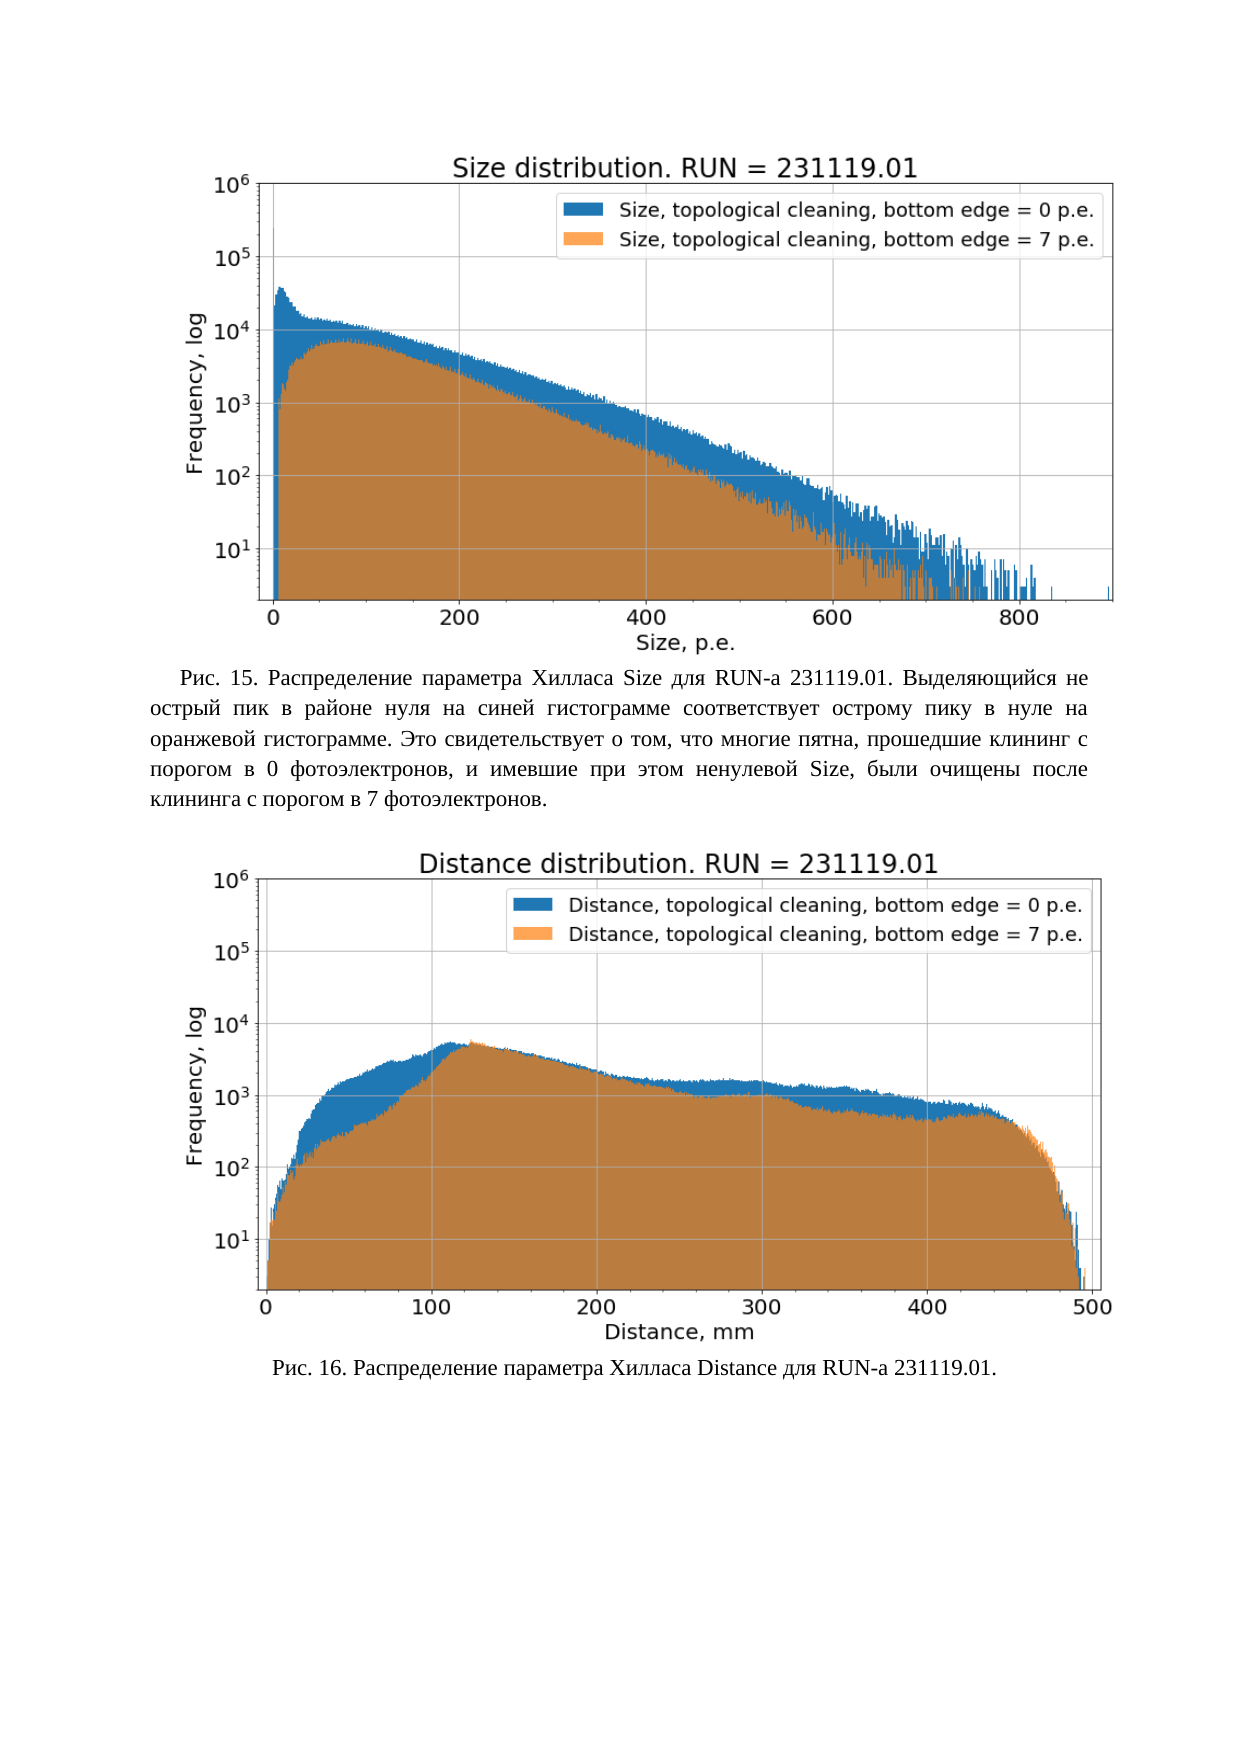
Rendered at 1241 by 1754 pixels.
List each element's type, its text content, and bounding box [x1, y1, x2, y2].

text Рис. 15. Распределение параметра Хилласа Size для RUN-a 231119.01. Выделяющийся не острый пик в районе нуля на синей гистограмме соответствует острому пику в нуле на оранжевой гистограмме. Это свидетельствует о том, что многие пятна, прошедшие клининг с порогом в 0 фотоэлектронов, и имевшие при этом ненулевой Size, были очищены после клининга с порогом в 7 фотоэлектронов. [150, 664, 1090, 811]
picture [179, 150, 1120, 661]
text Рис. 16. Распределение параметра Хилласа Distance для RUN-a 231119.01. [150, 1353, 1090, 1380]
picture [179, 845, 1120, 1350]
